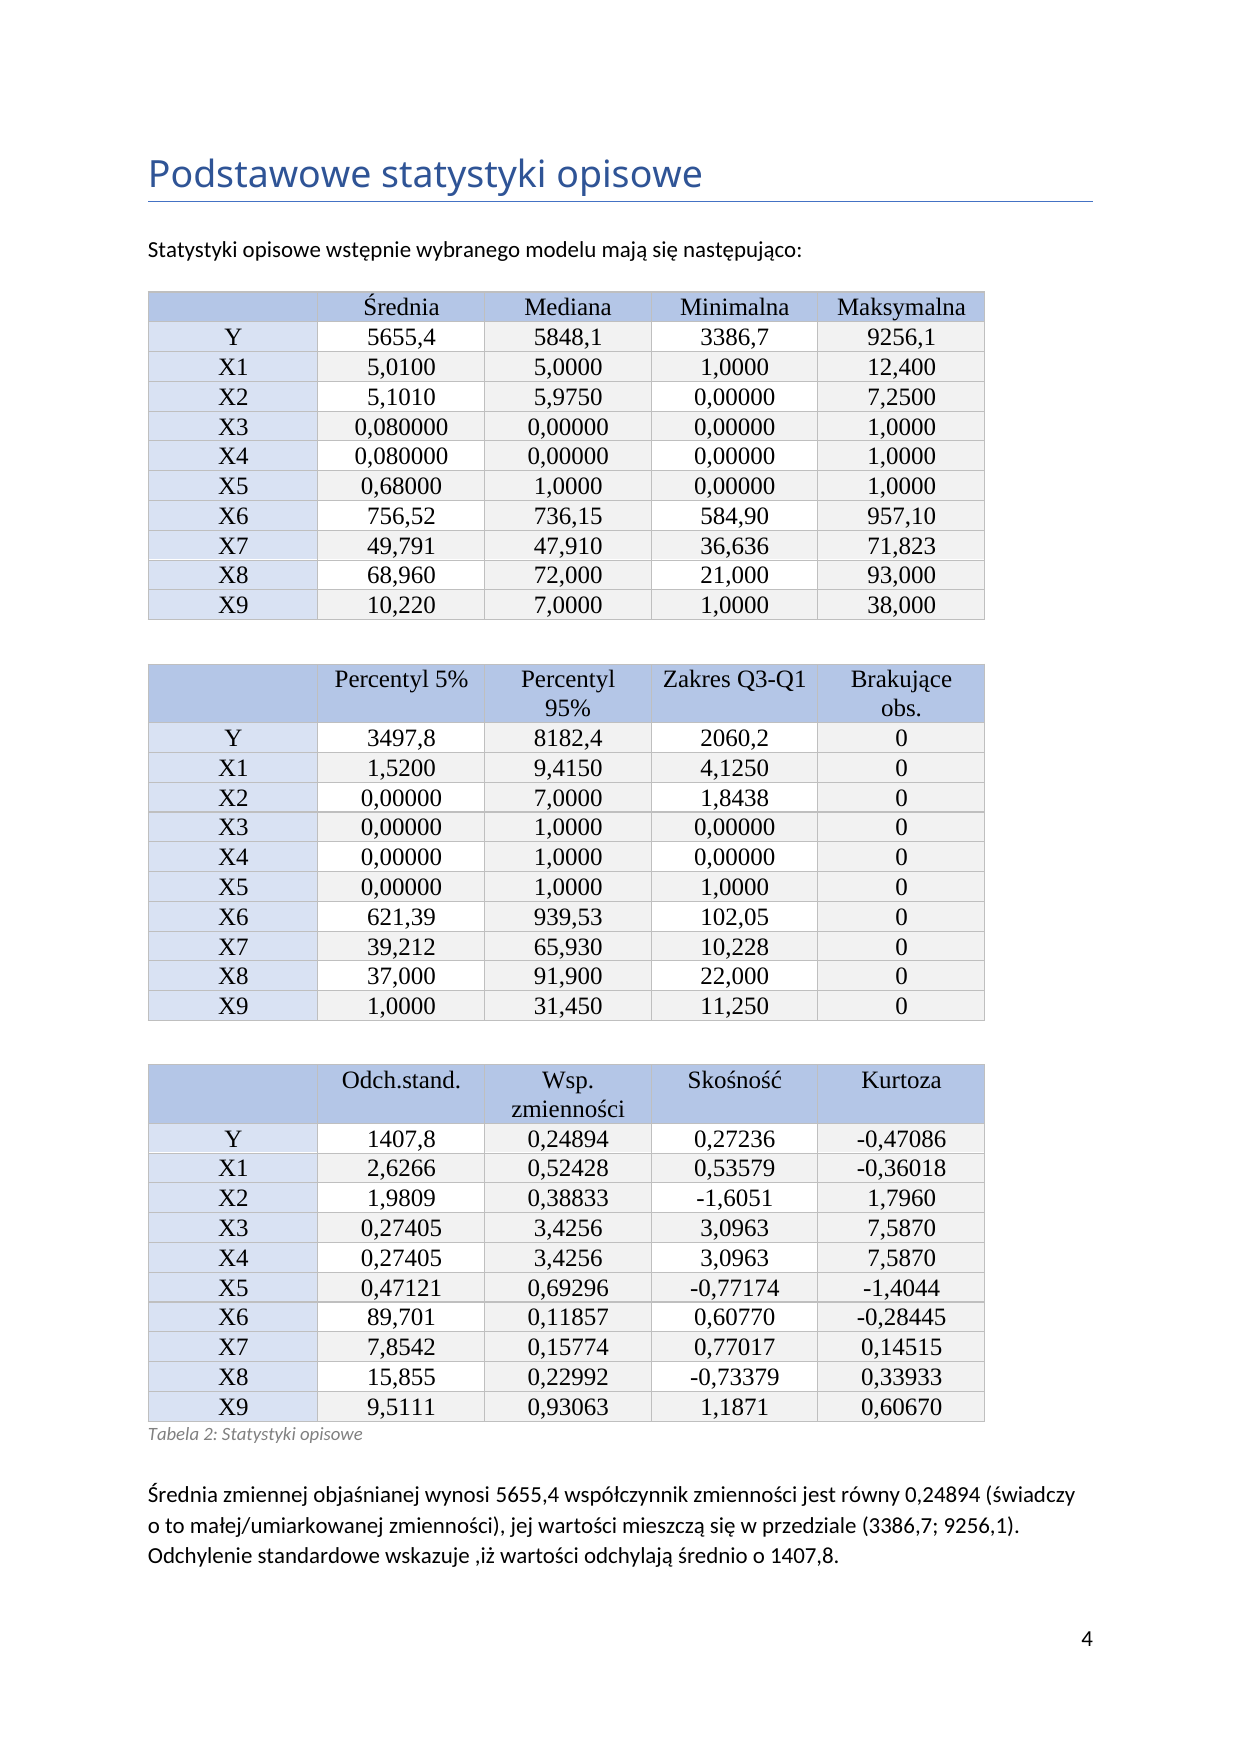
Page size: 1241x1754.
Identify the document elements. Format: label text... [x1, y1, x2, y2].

table_cell X9 [149, 590, 317, 619]
table_cell 9256,1 [818, 322, 984, 351]
table_cell 4,1250 [652, 753, 817, 782]
table_cell -1,4044 [818, 1273, 984, 1301]
table_cell 0,15774 [485, 1332, 651, 1361]
table_cell X8 [149, 1362, 317, 1391]
table_cell X1 [149, 1154, 317, 1182]
table_cell X6 [149, 1303, 317, 1331]
table_cell X7 [149, 932, 317, 960]
table_cell X9 [149, 1392, 317, 1421]
table_cell 0 [818, 932, 984, 960]
table_cell 47,910 [485, 531, 651, 559]
table_cell 7,8542 [318, 1332, 484, 1361]
text Tabela 2: Statystyki opisowe [148, 1422, 1093, 1444]
table_cell 2,6266 [318, 1154, 484, 1182]
table_cell 0,080000 [318, 441, 484, 470]
table_header Średnia [318, 293, 484, 321]
table_cell 0,00000 [652, 441, 817, 470]
table_cell 1,7960 [818, 1183, 984, 1212]
table_cell 584,90 [652, 501, 817, 530]
table_cell 5848,1 [485, 322, 651, 351]
table_cell 0,53579 [652, 1154, 817, 1182]
table_cell 9,4150 [485, 753, 651, 782]
table_cell X5 [149, 1273, 317, 1301]
table_cell -0,36018 [818, 1154, 984, 1182]
table_header Kurtoza [818, 1065, 984, 1123]
table_cell 7,0000 [485, 783, 651, 811]
table_cell 1,0000 [818, 412, 984, 440]
table_cell 957,10 [818, 501, 984, 530]
table_header Wsp. zmienności [485, 1065, 651, 1123]
table_cell X6 [149, 902, 317, 931]
table_header Skośność [652, 1065, 817, 1123]
table_cell 7,5870 [818, 1213, 984, 1242]
table_cell 68,960 [318, 561, 484, 589]
table_cell 0,68000 [318, 471, 484, 500]
table_header [149, 293, 317, 321]
table_cell 7,2500 [818, 382, 984, 411]
table_cell 3,0963 [652, 1213, 817, 1242]
table_cell 0,00000 [652, 412, 817, 440]
table_cell 3,0963 [652, 1243, 817, 1272]
table_cell 0 [818, 753, 984, 782]
table_cell 1,0000 [652, 352, 817, 381]
table_cell 11,250 [652, 991, 817, 1020]
table_header Odch.stand. [318, 1065, 484, 1123]
table_cell 22,000 [652, 961, 817, 990]
table_cell 1,8438 [652, 783, 817, 811]
table_cell X4 [149, 441, 317, 470]
table_cell 0,69296 [485, 1273, 651, 1301]
table_cell 36,636 [652, 531, 817, 559]
table_cell 0 [818, 902, 984, 931]
table_cell 0 [818, 991, 984, 1020]
table_cell 65,930 [485, 932, 651, 960]
table_header Maksymalna [818, 293, 984, 321]
table_cell 3386,7 [652, 322, 817, 351]
table_cell X7 [149, 1332, 317, 1361]
table_cell 1,0000 [485, 842, 651, 871]
table_cell X5 [149, 872, 317, 901]
table_cell 0 [818, 723, 984, 752]
table_cell 0,22992 [485, 1362, 651, 1391]
table_cell 0,00000 [318, 783, 484, 811]
table_cell 0,27405 [318, 1243, 484, 1272]
table_cell X3 [149, 412, 317, 440]
table_cell 5655,4 [318, 322, 484, 351]
text Statystyki opisowe wstępnie wybranego modelu mają się następująco: [148, 235, 1093, 263]
table_cell X2 [149, 783, 317, 811]
table_cell 38,000 [818, 590, 984, 619]
table_cell 621,39 [318, 902, 484, 931]
table_cell 71,823 [818, 531, 984, 559]
table_cell 3,4256 [485, 1213, 651, 1242]
table_cell 9,5111 [318, 1392, 484, 1421]
table_cell X3 [149, 1213, 317, 1242]
table_cell X8 [149, 561, 317, 589]
table_cell -0,77174 [652, 1273, 817, 1301]
table_cell X3 [149, 813, 317, 841]
table_cell Y [149, 723, 317, 752]
table_cell 0,33933 [818, 1362, 984, 1391]
table_cell 5,0100 [318, 352, 484, 381]
table_header Percentyl 5% [318, 665, 484, 722]
table_cell X8 [149, 961, 317, 990]
table_cell 0,38833 [485, 1183, 651, 1212]
table_cell -1,6051 [652, 1183, 817, 1212]
table_cell 37,000 [318, 961, 484, 990]
table_header [149, 665, 317, 722]
table_cell 0,24894 [485, 1124, 651, 1152]
table_cell 39,212 [318, 932, 484, 960]
table_cell 756,52 [318, 501, 484, 530]
table_cell 3,4256 [485, 1243, 651, 1272]
table_cell 12,400 [818, 352, 984, 381]
table_cell 7,0000 [485, 590, 651, 619]
table_cell 0,00000 [485, 412, 651, 440]
table_cell X1 [149, 753, 317, 782]
table_cell 0,60670 [818, 1392, 984, 1421]
table_cell 736,15 [485, 501, 651, 530]
table_cell 93,000 [818, 561, 984, 589]
table_header [149, 1065, 317, 1123]
table_cell 1,5200 [318, 753, 484, 782]
table_cell 31,450 [485, 991, 651, 1020]
table_cell 21,000 [652, 561, 817, 589]
table_cell 0,27405 [318, 1213, 484, 1242]
table_cell 5,9750 [485, 382, 651, 411]
table_cell 0,60770 [652, 1303, 817, 1331]
table_cell 5,0000 [485, 352, 651, 381]
table_cell X2 [149, 1183, 317, 1212]
table_cell X5 [149, 471, 317, 500]
table_cell 1,0000 [318, 991, 484, 1020]
table_cell 0,14515 [818, 1332, 984, 1361]
table_cell 8182,4 [485, 723, 651, 752]
table_header Minimalna [652, 293, 817, 321]
table_cell 0,00000 [318, 813, 484, 841]
table_cell 0 [818, 842, 984, 871]
table_cell 0,00000 [652, 382, 817, 411]
table_cell -0,28445 [818, 1303, 984, 1331]
subtitle Podstawowe statystyki opisowe [148, 148, 1093, 201]
table_cell 0 [818, 813, 984, 841]
table_cell 0,00000 [318, 842, 484, 871]
table_cell Y [149, 1124, 317, 1152]
table_cell X4 [149, 842, 317, 871]
table_cell 0,00000 [318, 872, 484, 901]
table_cell 0 [818, 872, 984, 901]
table_cell 0,11857 [485, 1303, 651, 1331]
table_cell 0,00000 [652, 813, 817, 841]
table_cell X4 [149, 1243, 317, 1272]
table_cell X9 [149, 991, 317, 1020]
table_cell X7 [149, 531, 317, 559]
table_cell 3497,8 [318, 723, 484, 752]
table_cell 1,0000 [485, 813, 651, 841]
table_header Percentyl 95% [485, 665, 651, 722]
table_cell 0 [818, 783, 984, 811]
table_cell 1407,8 [318, 1124, 484, 1152]
table_cell 1,0000 [818, 471, 984, 500]
table_cell 1,0000 [485, 872, 651, 901]
text Średnia zmiennej objaśnianej wynosi 5655,4 współczynnik zmienności jest równy 0,24894 (świadczy o to małej/umiarkowanej zmienności), jej wartości mieszczą się w przedziale (3386,7; 9256,1). Odchylenie standardowe wskazuje ,iż wartości odchylają średnio o 1407,8. [148, 1480, 1093, 1569]
table_cell 91,900 [485, 961, 651, 990]
table_header Zakres Q3-Q1 [652, 665, 817, 722]
table_cell 1,9809 [318, 1183, 484, 1212]
table_cell X2 [149, 382, 317, 411]
table_cell 15,855 [318, 1362, 484, 1391]
table_cell 89,701 [318, 1303, 484, 1331]
table_cell Y [149, 322, 317, 351]
table_cell 939,53 [485, 902, 651, 931]
table_cell 0,93063 [485, 1392, 651, 1421]
table_cell 2060,2 [652, 723, 817, 752]
table_cell 0,00000 [485, 441, 651, 470]
table_cell 1,0000 [652, 590, 817, 619]
table_header Mediana [485, 293, 651, 321]
table_cell 0 [818, 961, 984, 990]
table_cell 1,0000 [818, 441, 984, 470]
table_cell -0,73379 [652, 1362, 817, 1391]
table_cell 1,1871 [652, 1392, 817, 1421]
table_cell 0,27236 [652, 1124, 817, 1152]
table_cell -0,47086 [818, 1124, 984, 1152]
table_cell 49,791 [318, 531, 484, 559]
table_cell 7,5870 [818, 1243, 984, 1272]
table_cell 0,77017 [652, 1332, 817, 1361]
table_cell 1,0000 [485, 471, 651, 500]
table_cell 0,00000 [652, 842, 817, 871]
table_cell 72,000 [485, 561, 651, 589]
table_header Brakujące obs. [818, 665, 984, 722]
table_cell 0,080000 [318, 412, 484, 440]
table_cell 102,05 [652, 902, 817, 931]
table_cell 10,228 [652, 932, 817, 960]
table_cell X6 [149, 501, 317, 530]
table_cell 5,1010 [318, 382, 484, 411]
table_cell 0,47121 [318, 1273, 484, 1301]
table_cell 0,00000 [652, 471, 817, 500]
table_cell X1 [149, 352, 317, 381]
table_cell 0,52428 [485, 1154, 651, 1182]
table_cell 1,0000 [652, 872, 817, 901]
table_cell 10,220 [318, 590, 484, 619]
